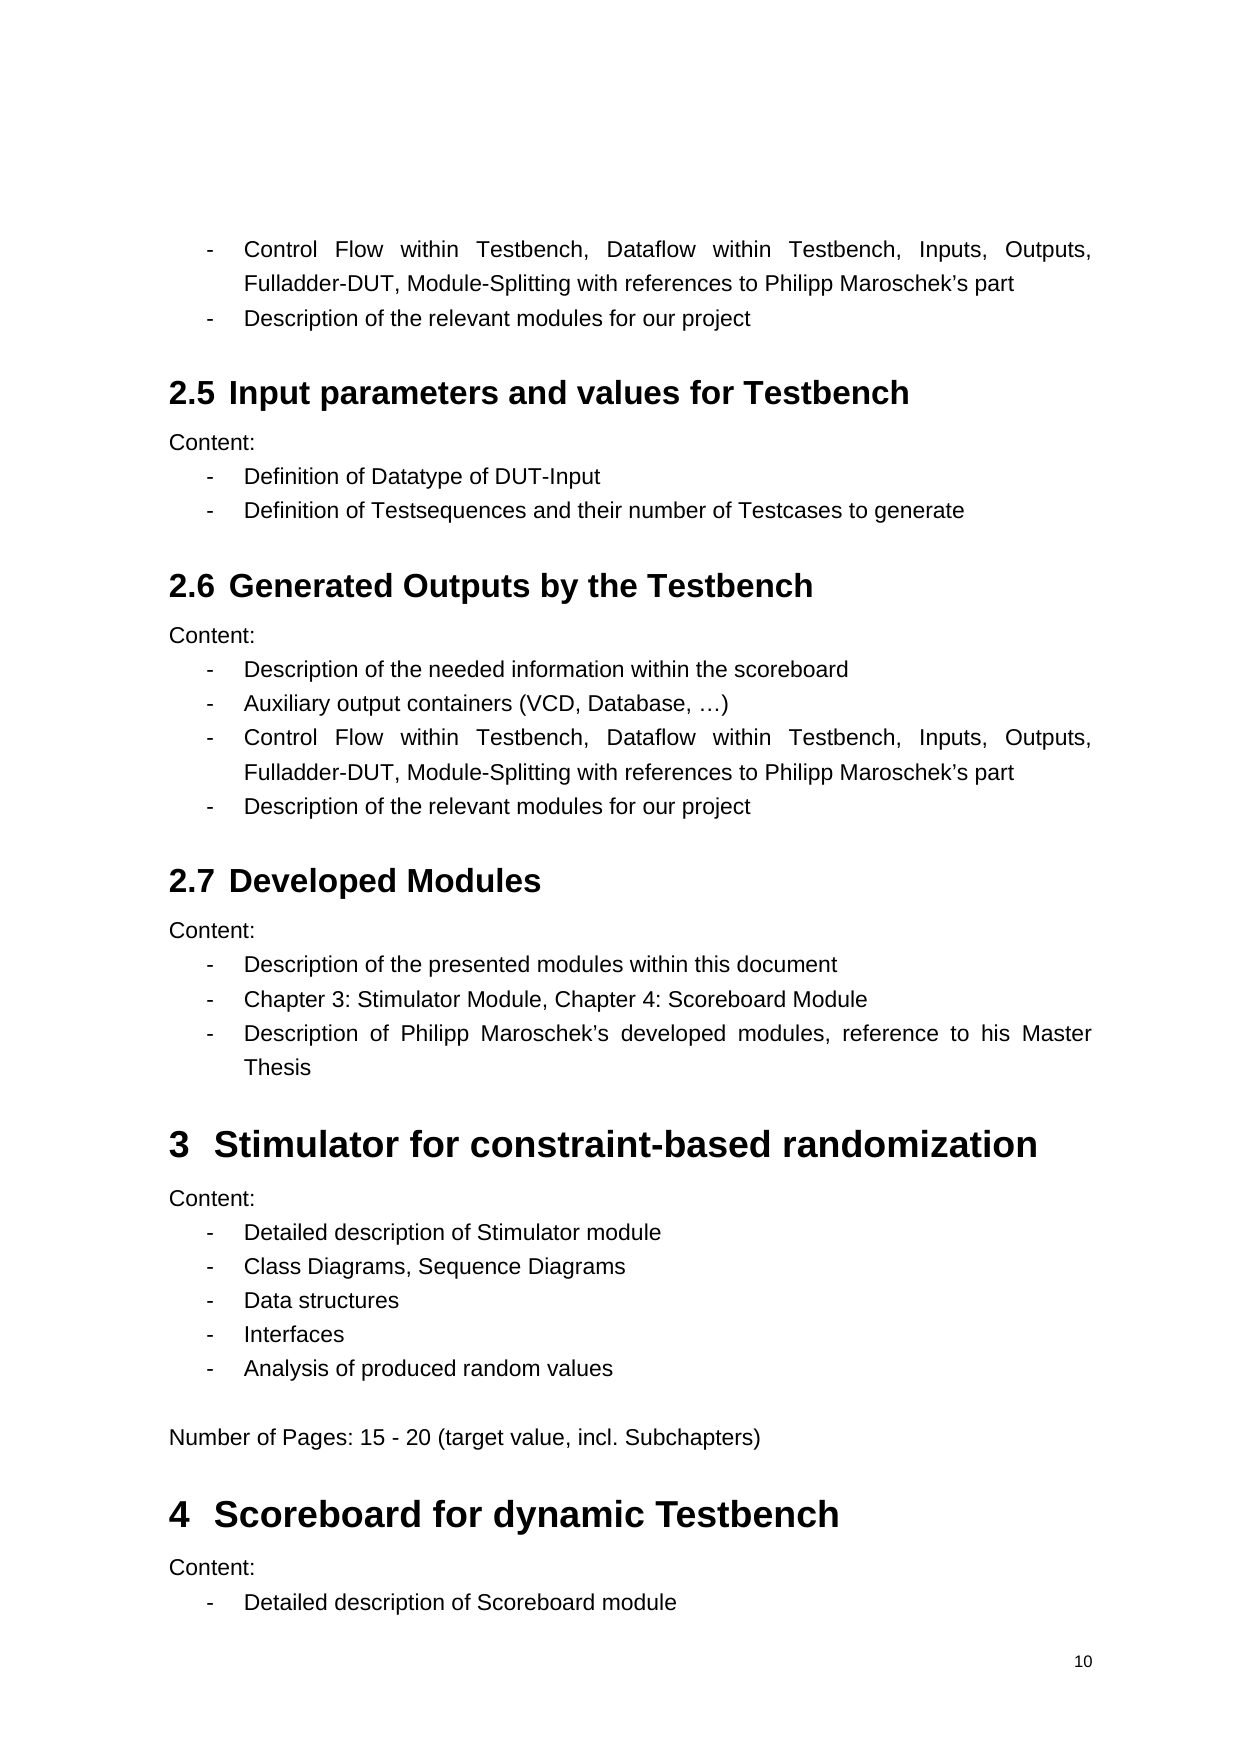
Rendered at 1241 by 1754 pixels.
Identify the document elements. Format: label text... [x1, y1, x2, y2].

list Definition of Datatype of DUT-Input [206, 463, 1092, 489]
text Content: [169, 429, 1092, 455]
list Detailed description of Scoreboard module [206, 1588, 1092, 1615]
subtitle Developed Modules [169, 861, 1092, 899]
list Chapter 3: Stimulator Module, Chapter 4: Scoreboard Module [206, 986, 1092, 1012]
text Content: [169, 1554, 1092, 1581]
list Auxiliary output containers (VCD, Database, …) [206, 690, 1092, 717]
text Content: [169, 622, 1092, 648]
text Content: [169, 917, 1092, 943]
list Analysis of produced random values [206, 1355, 1092, 1382]
subtitle Generated Outputs by the Testbench [169, 566, 1092, 604]
list Definition of Testsequences and their number of Testcases to generate [206, 497, 1092, 524]
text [169, 1424, 1092, 1450]
list Control Flow within Testbench, Dataflow within Testbench, Inputs, Outputs, Fulladder-DUT, Module-Splitting with references to Philipp Maroschek’s part [206, 724, 1092, 785]
list Description of the relevant modules for our project [206, 304, 1092, 331]
list Control Flow within Testbench, Dataflow within Testbench, Inputs, Outputs, Fulladder-DUT, Module-Splitting with references to Philipp Maroschek’s part [206, 236, 1092, 297]
list Detailed description of Stimulator module [206, 1219, 1092, 1245]
subtitle Input parameters and values for Testbench [169, 373, 1092, 411]
list Class Diagrams, Sequence Diagrams [206, 1253, 1092, 1279]
list Description of the needed information within the scoreboard [206, 656, 1092, 682]
list Data structures [206, 1287, 1092, 1313]
list Description of the relevant modules for our project [206, 793, 1092, 819]
subtitle Stimulator for constraint-based randomization [169, 1122, 1092, 1165]
list Interfaces [206, 1321, 1092, 1347]
text Content: [169, 1184, 1092, 1211]
subtitle Scoreboard for dynamic Testbench [169, 1492, 1092, 1535]
list Description of Philipp Maroschek’s developed modules, reference to his Master Thesis [206, 1020, 1092, 1080]
list Description of the presented modules within this document [206, 951, 1092, 978]
